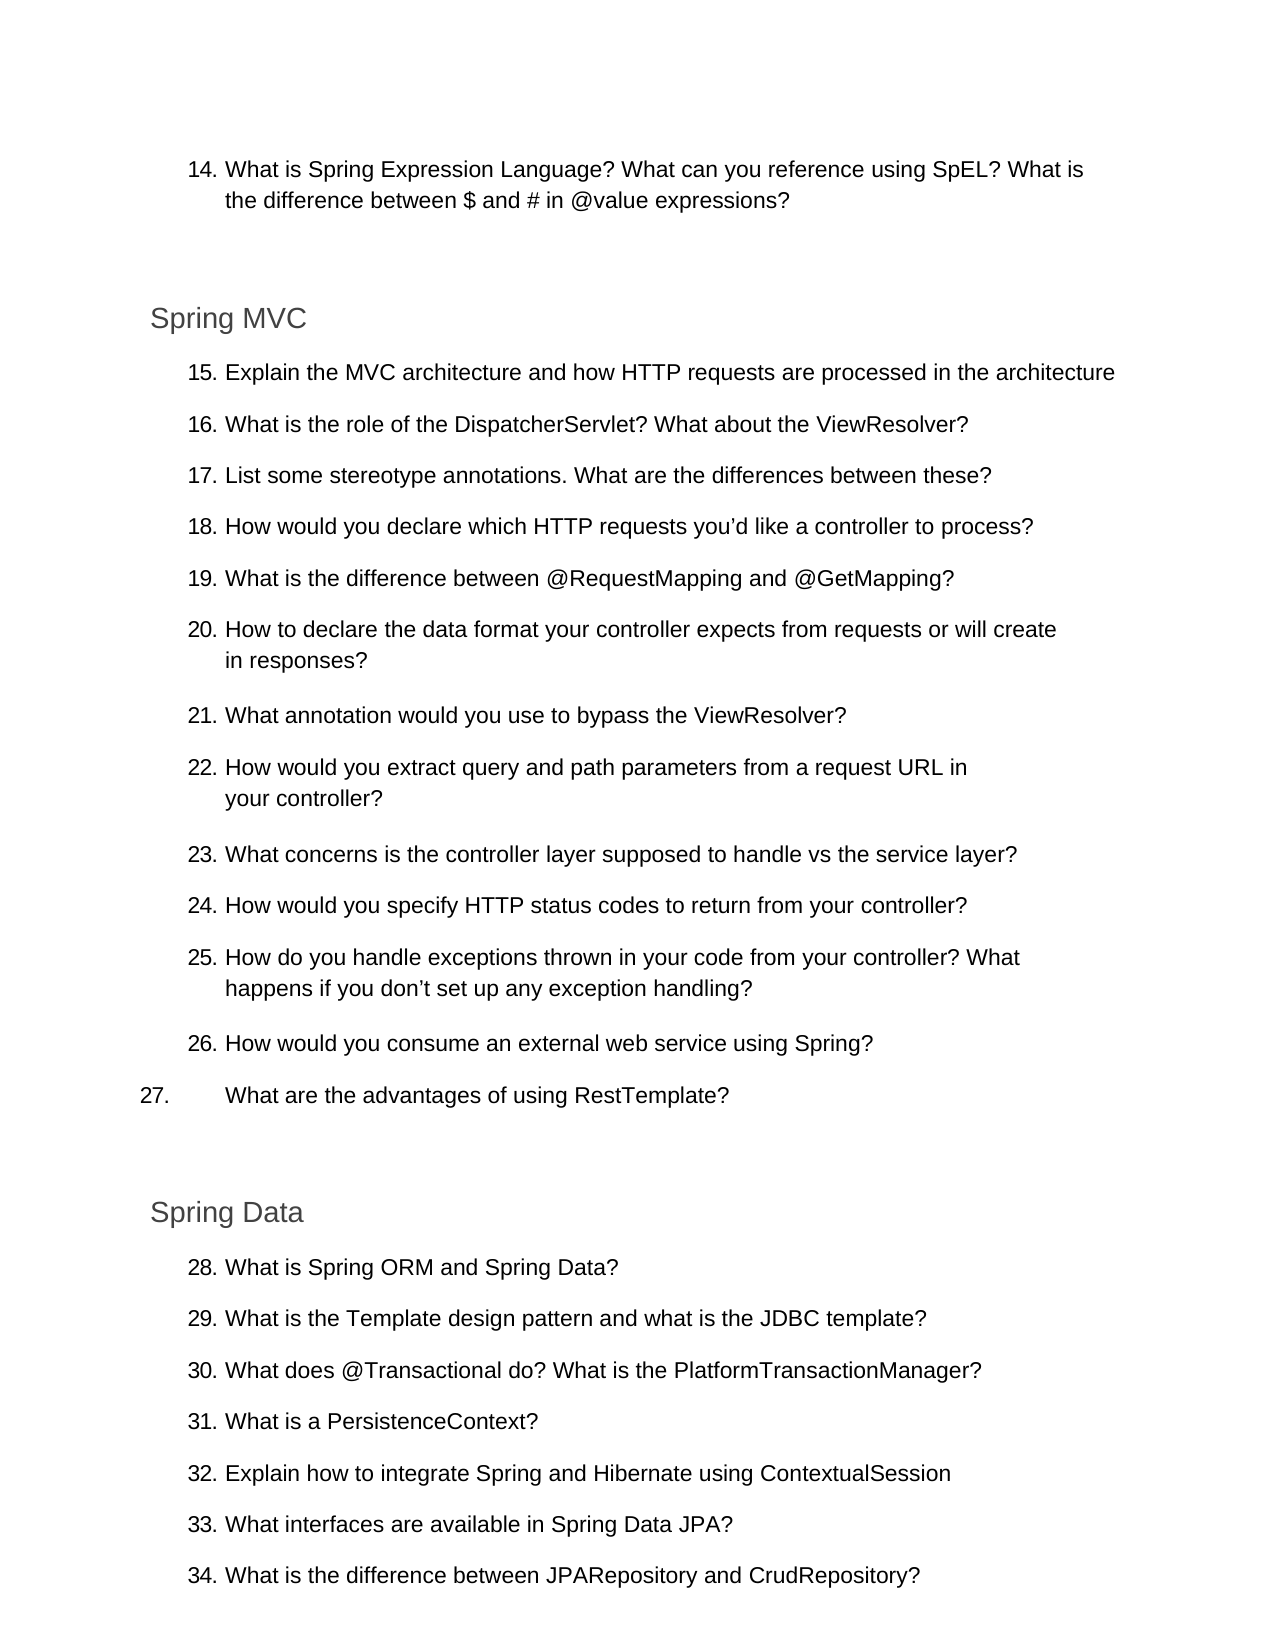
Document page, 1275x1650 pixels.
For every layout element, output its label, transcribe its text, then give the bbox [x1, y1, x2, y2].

list How do you handle exceptions thrown in your code from your controller? What happens if you don’t set up any exception handling? [187, 944, 1114, 1001]
list What are the advantages of using RestTemplate? [139, 1082, 1135, 1108]
list Explain the MVC architecture and how HTTP requests are processed in the architecture [187, 359, 1135, 386]
list How would you declare which HTTP requests you’d like a controller to process? [187, 513, 1135, 540]
subtitle Spring MVC [150, 301, 1135, 334]
list What is Spring Expression Language? What can you reference using SpEL? What is the difference between $ and # in @value expressions? [187, 156, 1121, 214]
list What interfaces are available in Spring Data JPA? [187, 1511, 1135, 1537]
list Explain how to integrate Spring and Hibernate using ContextualSession [187, 1459, 1135, 1486]
list What is the difference between JPARepository and CrudRepository? [187, 1562, 1135, 1588]
list How to declare the data format your controller expects from requests or will create in responses? [187, 616, 1081, 673]
list What annotation would you use to bypass the ViewResolver? [187, 703, 1135, 729]
list What is a PersistenceContext? [187, 1408, 1135, 1434]
list List some stereotype annotations. What are the differences between these? [187, 462, 1135, 488]
list How would you specify HTTP status codes to return from your controller? [187, 892, 1135, 919]
list How would you extract query and path parameters from a request URL in your controller? [187, 754, 1018, 812]
list How would you consume an external web service using Spring? [187, 1031, 1135, 1057]
list What is the role of the DispatcherServlet? What about the ViewResolver? [187, 411, 1135, 437]
list What is the Template design pattern and what is the JDBC template? [187, 1305, 1135, 1332]
list What does @Transactional do? What is the PlatformTransactionManager? [187, 1357, 1135, 1383]
subtitle Spring Data [150, 1196, 1135, 1229]
list What concerns is the controller layer supposed to handle vs the service layer? [187, 841, 1135, 867]
list What is the difference between @RequestMapping and @GetMapping? [187, 565, 1135, 591]
list What is Spring ORM and Spring Data? [187, 1254, 1135, 1280]
